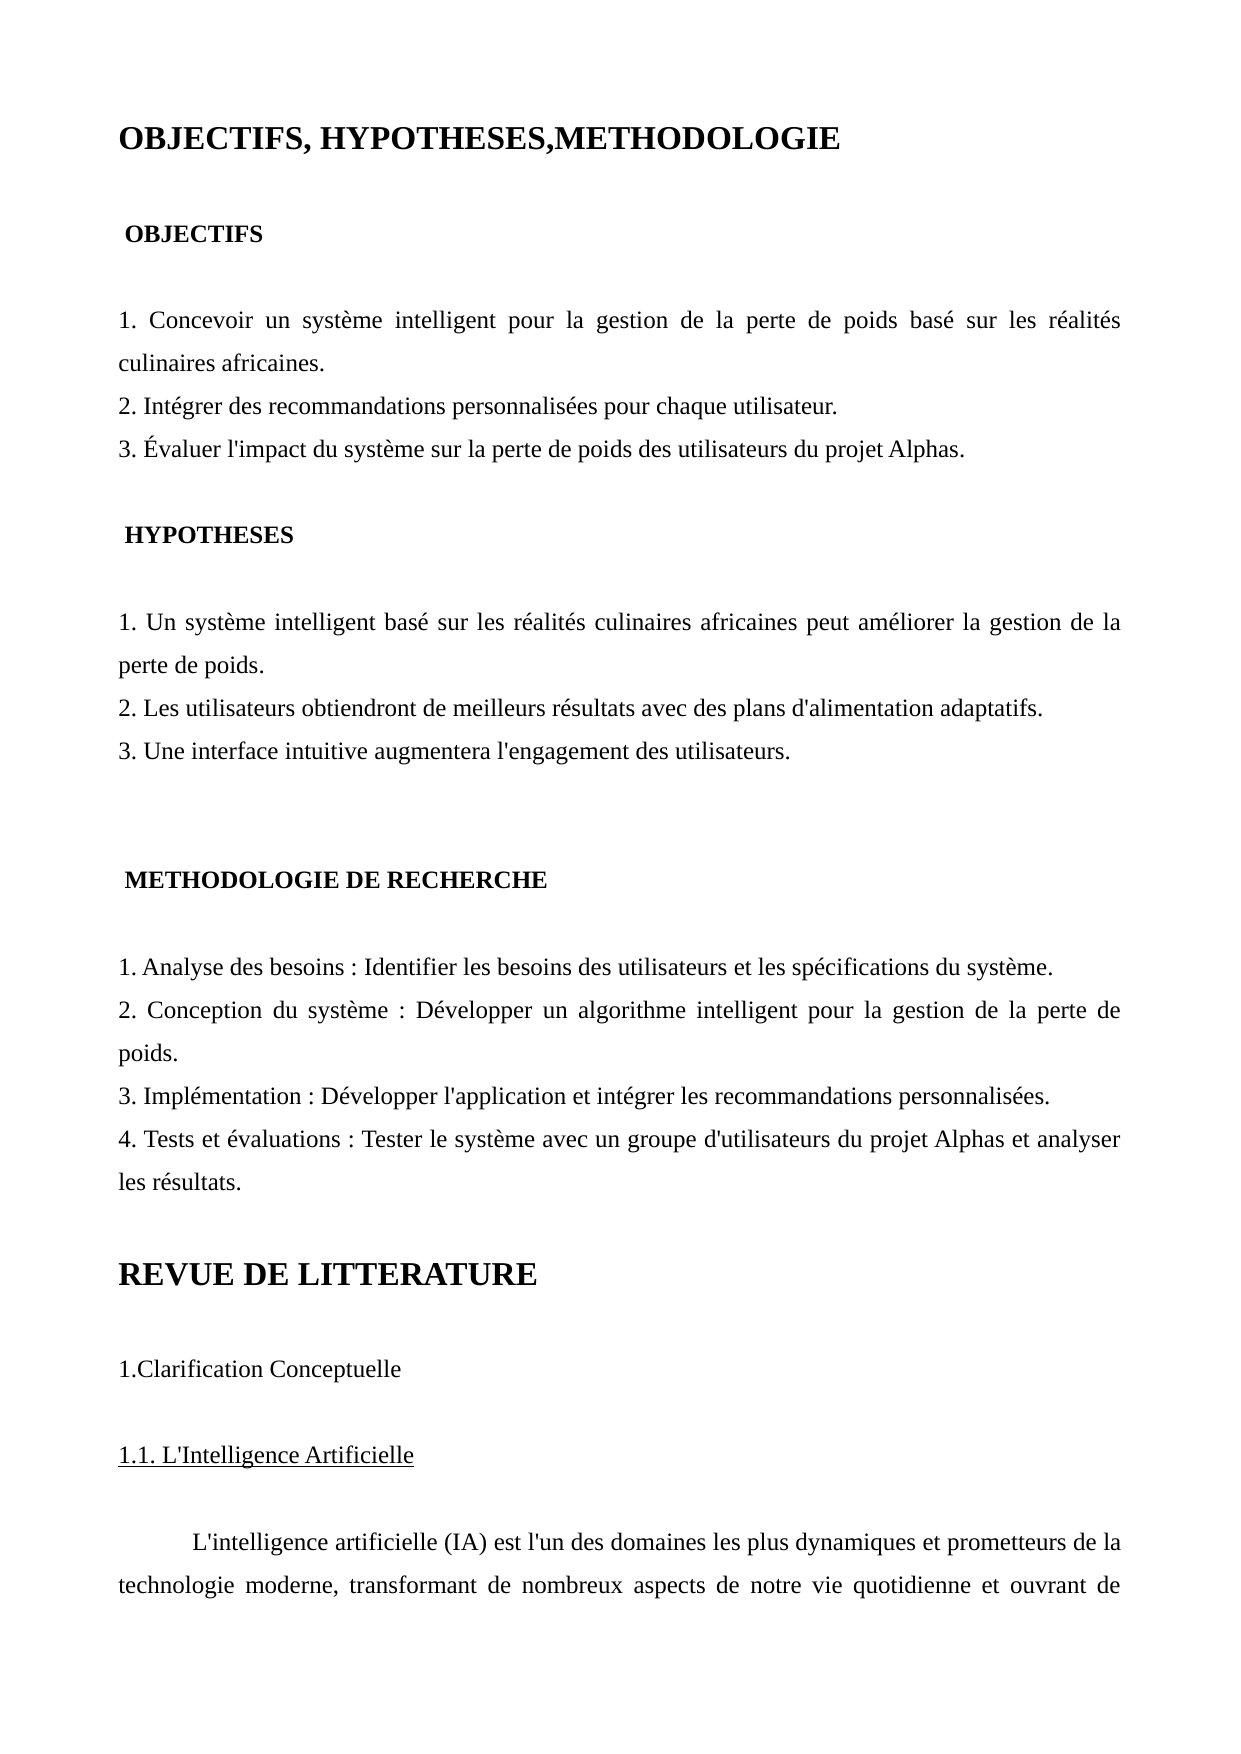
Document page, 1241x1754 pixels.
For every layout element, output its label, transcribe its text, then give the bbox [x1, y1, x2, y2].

text 2. Les utilisateurs obtiendront de meilleurs résultats avec des plans d'alimentation adaptatifs. [118, 693, 1122, 722]
text 2. Intégrer des recommandations personnalisées pour chaque utilisateur. [118, 391, 1122, 420]
text 1. Concevoir un système intelligent pour la gestion de la perte de poids basé sur les réalités culinaires africaines. [118, 305, 1122, 377]
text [118, 1527, 1122, 1599]
text HYPOTHESES [118, 521, 1122, 549]
text 1. Analyse des besoins : Identifier les besoins des utilisateurs et les spécifications du système. [118, 952, 1122, 981]
text 3. Implémentation : Développer l'application et intégrer les recommandations personnalisées. [118, 1081, 1122, 1110]
text 1.1. L'Intelligence Artificielle [118, 1441, 1122, 1469]
text 3. Une interface intuitive augmentera l'engagement des utilisateurs. [118, 736, 1122, 765]
text OBJECTIFS, HYPOTHESES,METHODOLOGIE [118, 118, 1122, 156]
text 1. Un système intelligent basé sur les réalités culinaires africaines peut améliorer la gestion de la perte de poids. [118, 607, 1122, 679]
text OBJECTIFS [118, 219, 1122, 247]
text METHODOLOGIE DE RECHERCHE [118, 866, 1122, 894]
text REVUE DE LITTERATURE [118, 1254, 1122, 1292]
text 2. Conception du système : Développer un algorithme intelligent pour la gestion de la perte de poids. [118, 995, 1122, 1067]
text 3. Évaluer l'impact du système sur la perte de poids des utilisateurs du projet Alphas. [118, 434, 1122, 463]
text 1.Clarification Conceptuelle [118, 1354, 1122, 1383]
text 4. Tests et évaluations : Tester le système avec un groupe d'utilisateurs du projet Alphas et analyser les résultats. [118, 1124, 1122, 1196]
